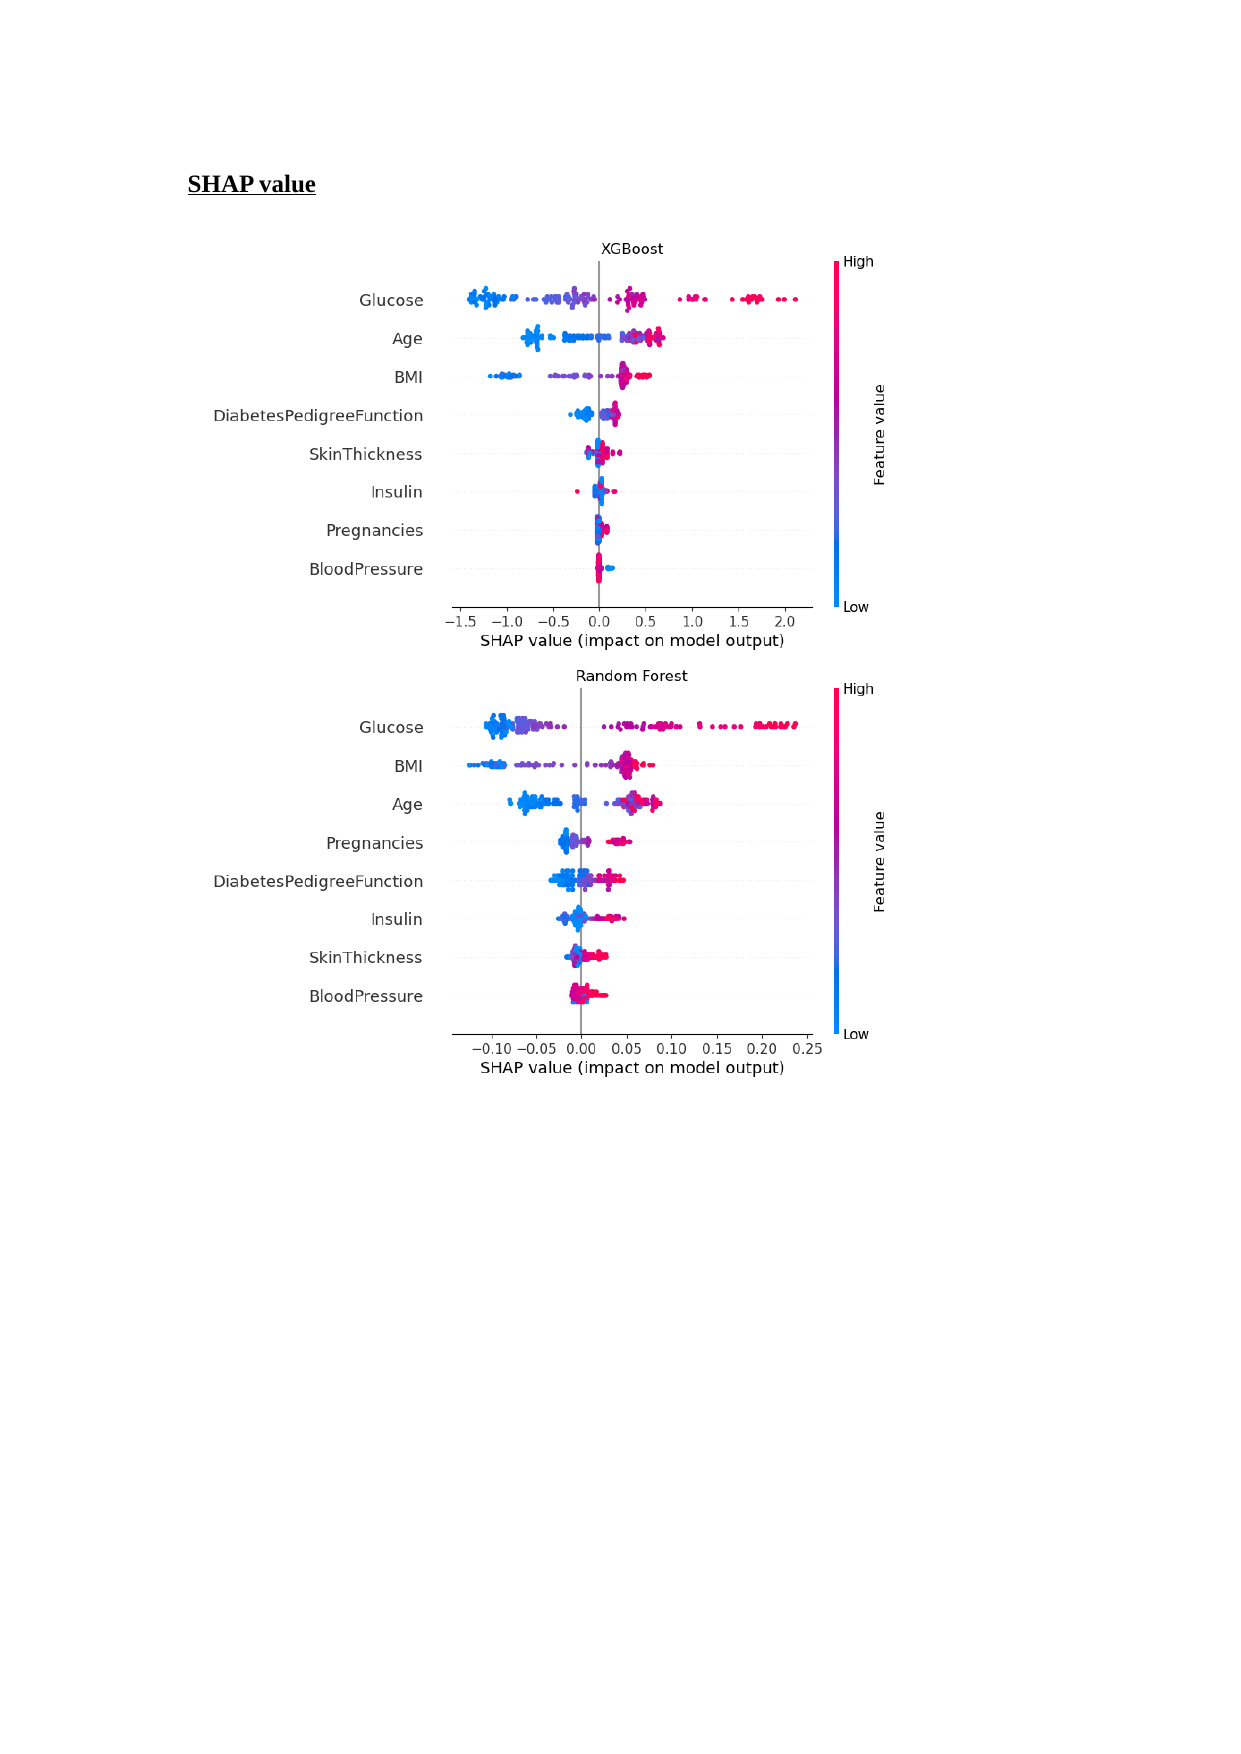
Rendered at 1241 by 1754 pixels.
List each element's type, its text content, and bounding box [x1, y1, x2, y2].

picture [187, 233, 1053, 1081]
text SHAP value [187, 164, 1053, 202]
